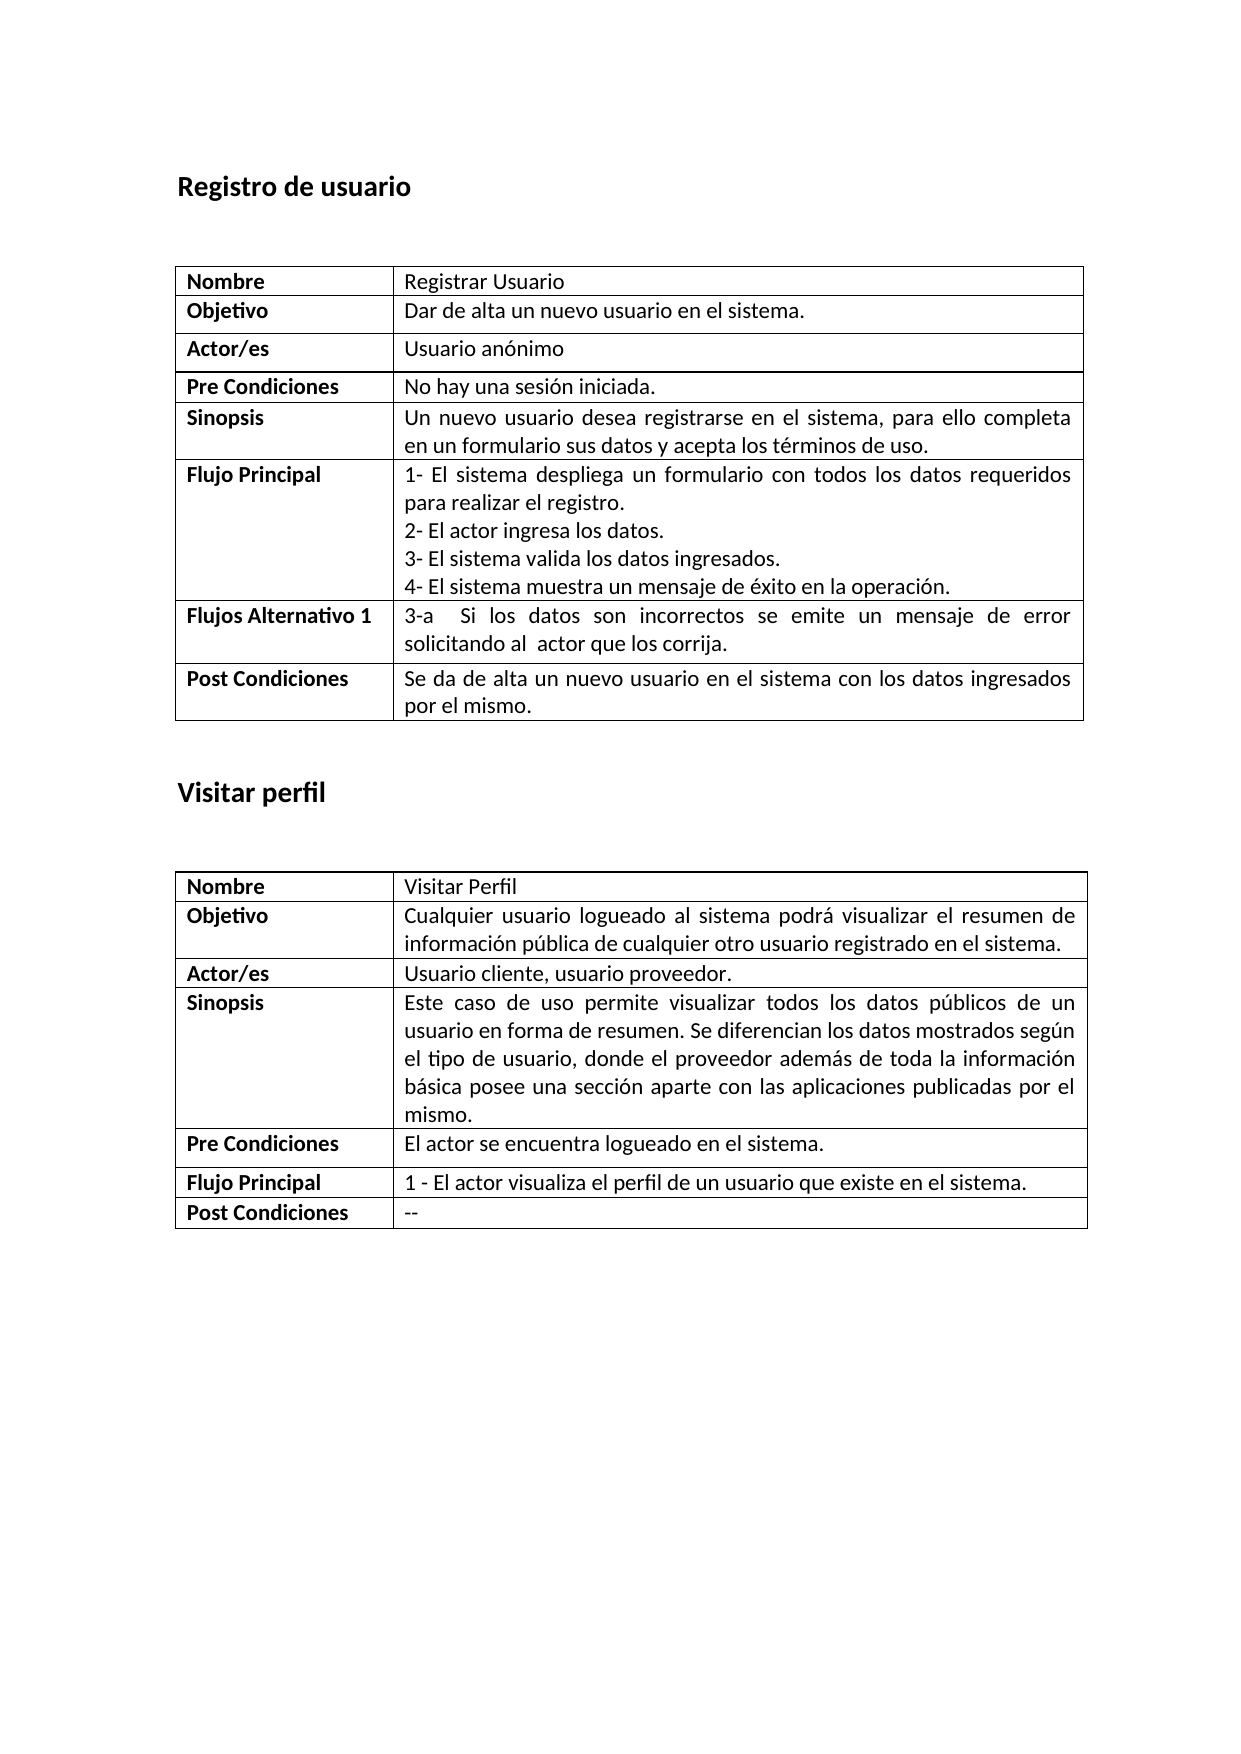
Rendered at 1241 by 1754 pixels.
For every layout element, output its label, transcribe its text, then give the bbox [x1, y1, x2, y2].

table_cell Objetivo [176, 296, 393, 333]
table_header Registrar Usuario [394, 267, 1083, 295]
table_cell Flujo Principal [176, 460, 393, 600]
table_header Visitar Perfil [394, 873, 1087, 901]
table_header Nombre [176, 873, 393, 901]
table_cell 1 - El actor visualiza el perfil de un usuario que existe en el sistema. [394, 1168, 1087, 1197]
table_header Nombre [176, 267, 393, 295]
table_cell Dar de alta un nuevo usuario en el sistema. [394, 296, 1083, 333]
table_cell No hay una sesión iniciada. [394, 373, 1083, 402]
table_cell Usuario anónimo [394, 334, 1083, 371]
subtitle Visitar perfil [177, 774, 1063, 809]
table_cell Pre Condiciones [176, 1129, 393, 1167]
table_cell 1- El sistema despliega un formulario con todos los datos requeridos para realizar el registro. 2- El actor ingresa los datos. 3- El sistema valida los datos ingresados. 4- El sistema muestra un mensaje de éxito en la operación. [394, 460, 1083, 600]
table_cell 3-a Si los datos son incorrectos se emite un mensaje de error solicitando al actor que los corrija. [394, 601, 1083, 663]
table_cell Post Condiciones [176, 1198, 393, 1228]
table_cell Sinopsis [176, 403, 393, 459]
table_cell Un nuevo usuario desea registrarse en el sistema, para ello completa en un formulario sus datos y acepta los términos de uso. [394, 403, 1083, 459]
subtitle Registro de usuario [177, 168, 1063, 204]
table_cell Pre Condiciones [176, 373, 393, 402]
table_cell Objetivo [176, 902, 393, 958]
table_cell Este caso de uso permite visualizar todos los datos públicos de un usuario en forma de resumen. Se diferencian los datos mostrados según el tipo de usuario, donde el proveedor además de toda la información básica posee una sección aparte con las aplicaciones publicadas por el mismo. [394, 988, 1087, 1128]
table_cell Sinopsis [176, 988, 393, 1128]
table_cell Flujos Alternativo 1 [176, 601, 393, 663]
table_cell Actor/es [176, 959, 393, 987]
table_cell -- [394, 1198, 1087, 1228]
table_cell Flujo Principal [176, 1168, 393, 1197]
table_cell Post Condiciones [176, 664, 393, 720]
table_cell Cualquier usuario logueado al sistema podrá visualizar el resumen de información pública de cualquier otro usuario registrado en el sistema. [394, 902, 1087, 958]
table_cell El actor se encuentra logueado en el sistema. [394, 1129, 1087, 1167]
table_cell Actor/es [176, 334, 393, 371]
table_cell Usuario cliente, usuario proveedor. [394, 959, 1087, 987]
table_cell Se da de alta un nuevo usuario en el sistema con los datos ingresados por el mismo. [394, 664, 1083, 720]
